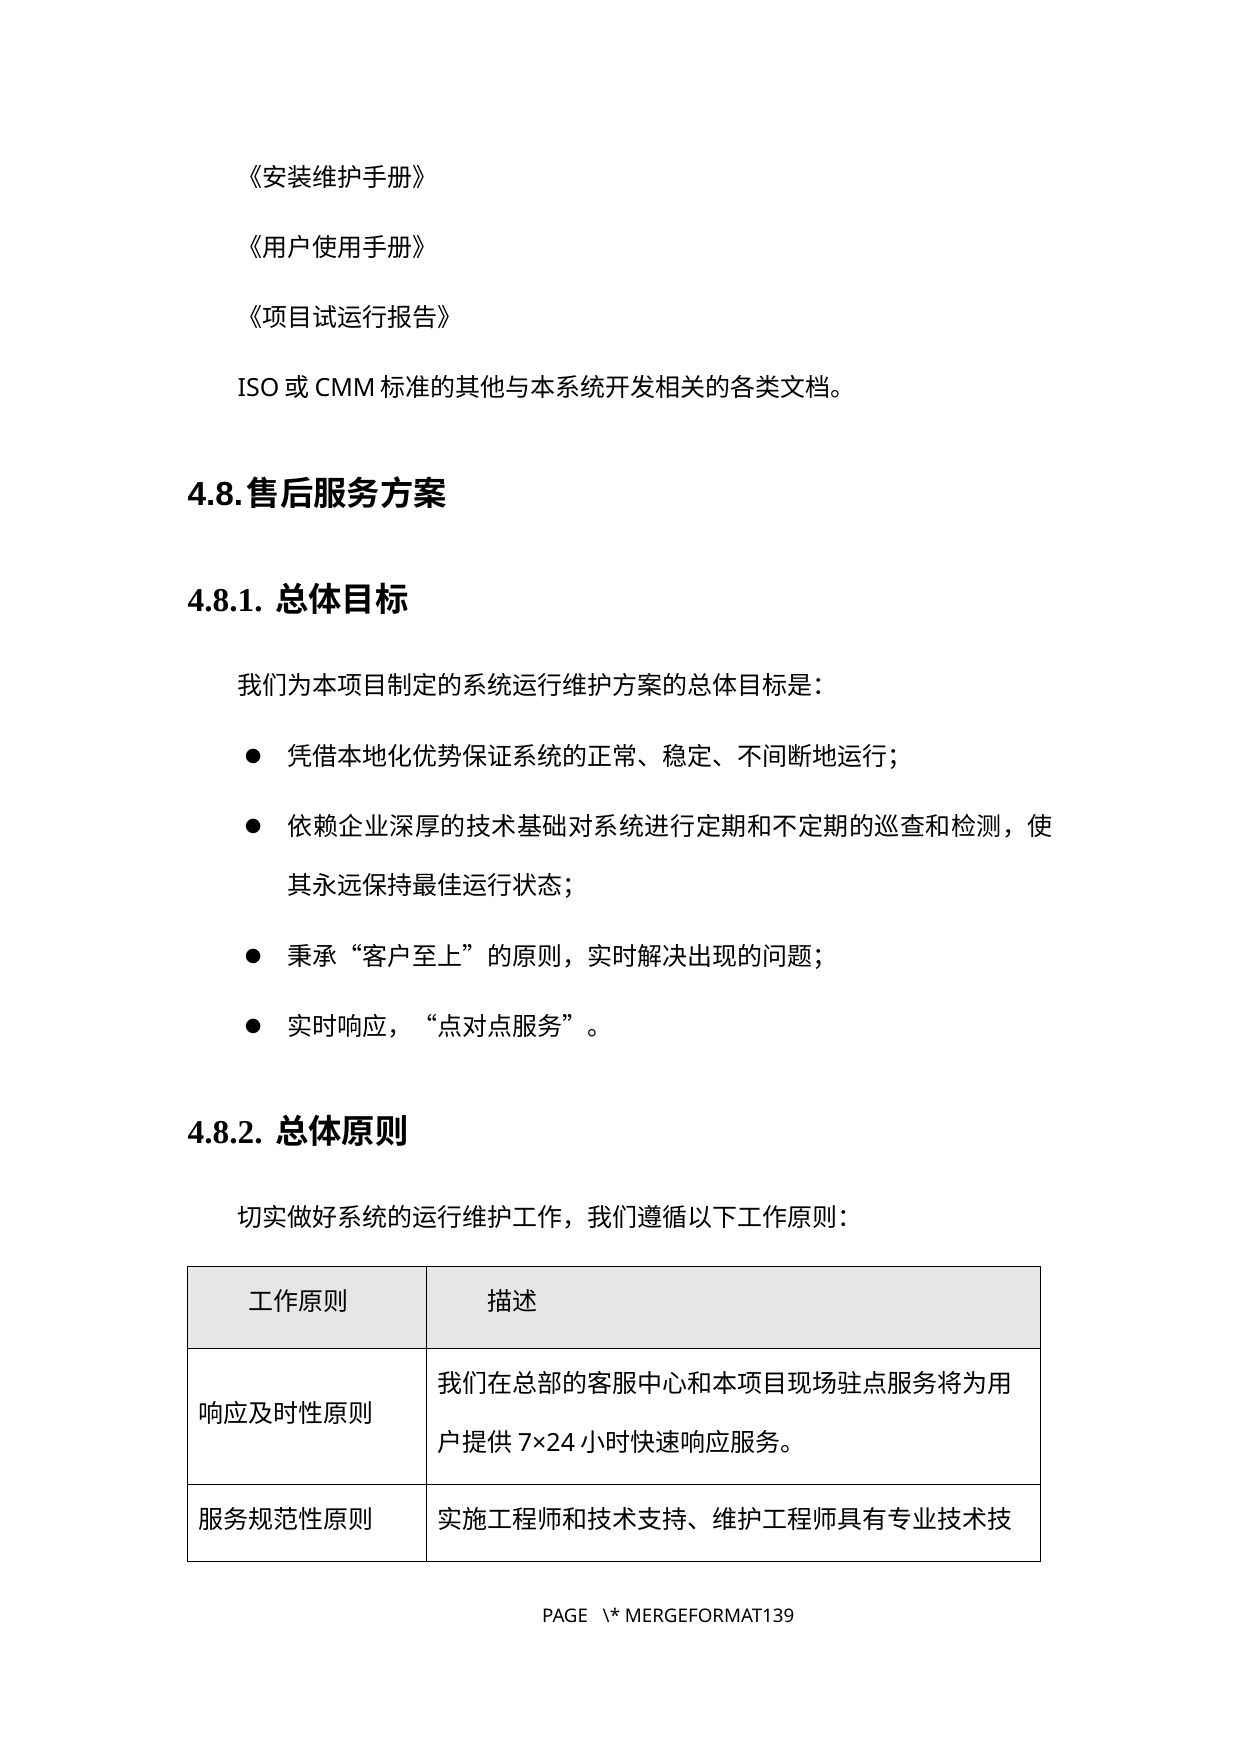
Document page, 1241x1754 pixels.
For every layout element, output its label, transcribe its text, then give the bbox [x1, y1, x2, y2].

text 我们为本项目制定的系统运行维护方案的总体目标是： [187, 664, 1053, 704]
list 实时响应，“点对点服务”。 [244, 1005, 1053, 1044]
text ISO或CMM标准的其他与本系统开发相关的各类文档。 [187, 366, 1053, 406]
table_cell 我们在总部的客服中心和本项目现场驻点服务将为用户提供7×24小时快速响应服务。 [427, 1349, 1040, 1484]
table_cell 响应及时性原则 [188, 1349, 426, 1484]
table_header 描述 [427, 1267, 1040, 1348]
text 切实做好系统的运行维护工作，我们遵循以下工作原则： [187, 1196, 1053, 1236]
text 《项目试运行报告》 [187, 296, 1053, 336]
subtitle 总体原则 [187, 1090, 1053, 1169]
table_cell 服务规范性原则 [188, 1485, 426, 1561]
subtitle 总体目标 [187, 558, 1053, 637]
list 依赖企业深厚的技术基础对系统进行定期和不定期的巡查和检测，使其永远保持最佳运行状态； [244, 805, 1053, 904]
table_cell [427, 1485, 1040, 1561]
list 秉承“客户至上”的原则，实时解决出现的问题； [244, 934, 1053, 974]
text 《用户使用手册》 [187, 226, 1053, 265]
text 《安装维护手册》 [187, 155, 1053, 195]
list 凭借本地化优势保证系统的正常、稳定、不间断地运行； [244, 734, 1053, 774]
subtitle 售后服务方案 [187, 451, 1053, 531]
table_header 工作原则 [188, 1267, 426, 1348]
